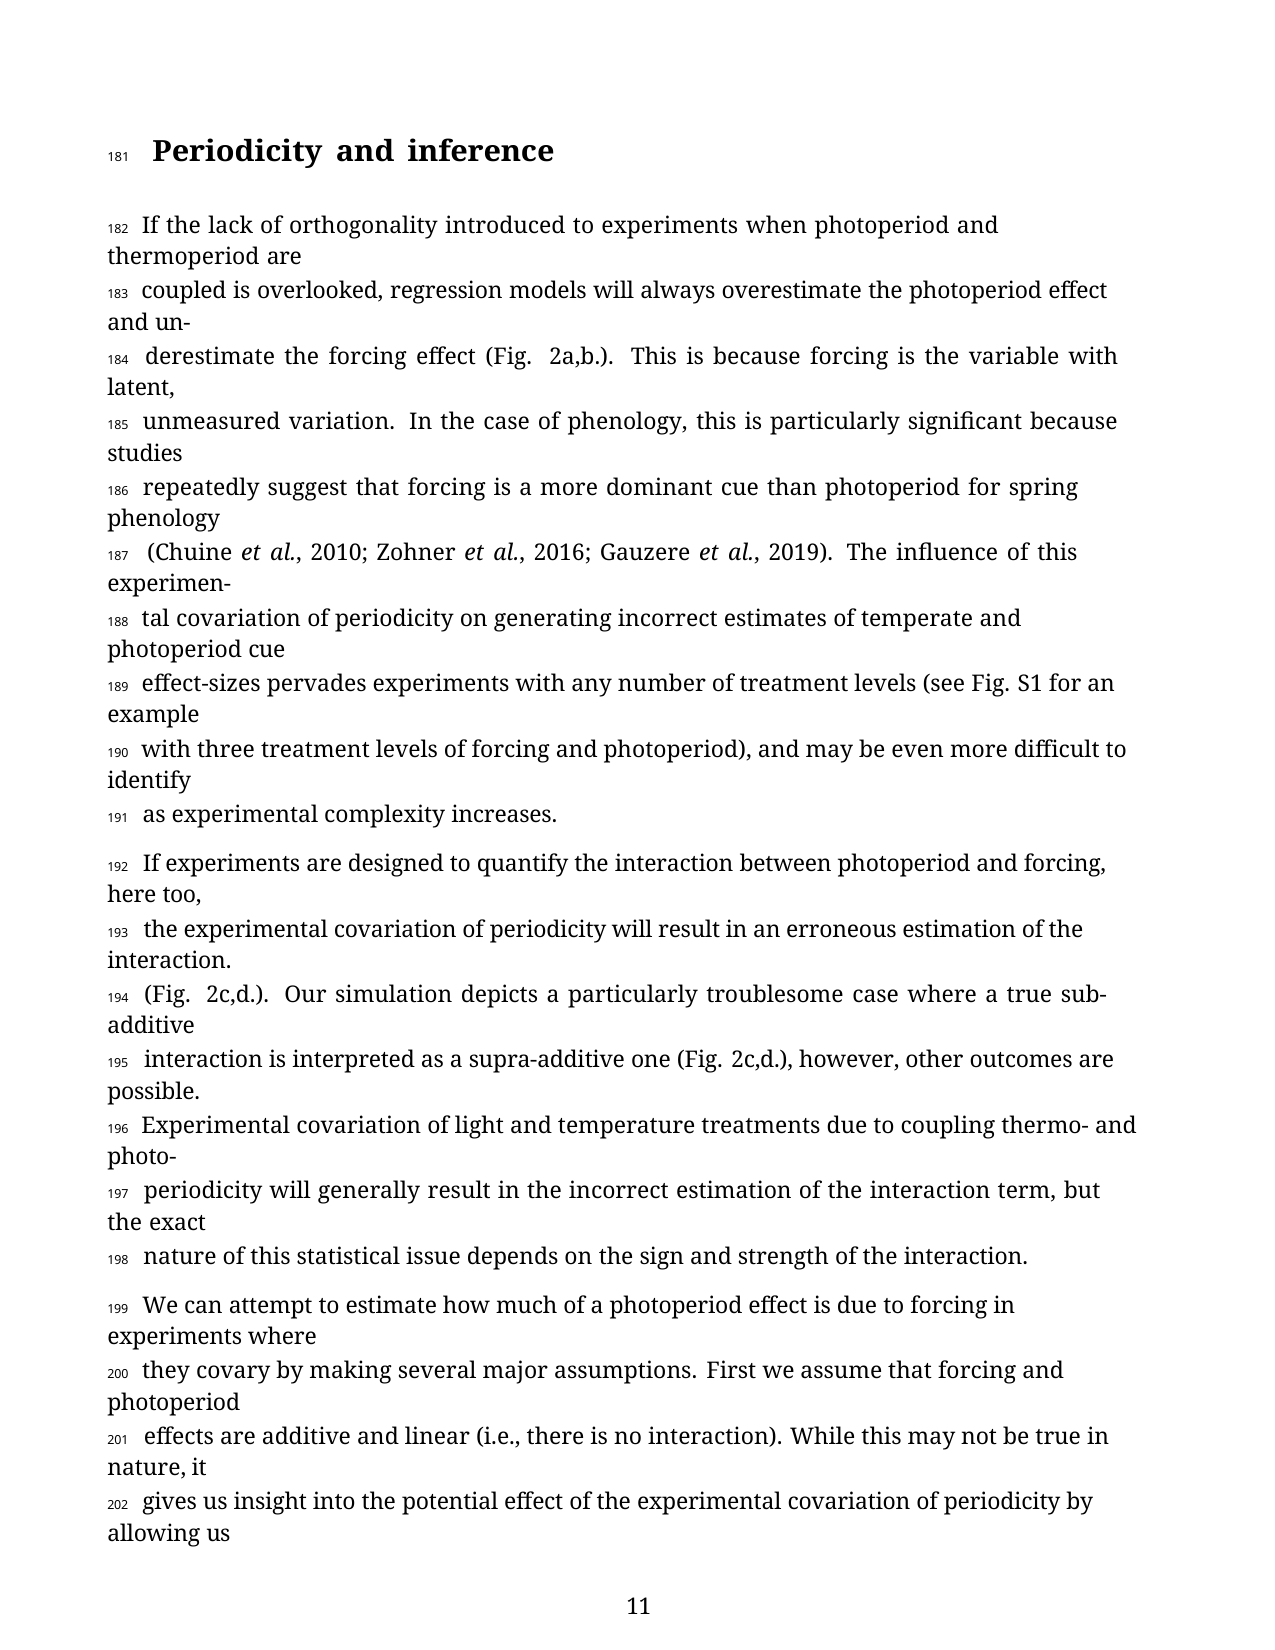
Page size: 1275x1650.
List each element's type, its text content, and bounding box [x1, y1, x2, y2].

subtitle 181 Periodicity and inference [107, 130, 1139, 170]
text 196 Experimental covariation of light and temperature treatments due to coupling thermo- and photo- [107, 1109, 1139, 1171]
text 186 repeatedly suggest that forcing is a more dominant cue than photoperiod for spring phenology [107, 471, 1139, 533]
text 189 effect-sizes pervades experiments with any number of treatment levels (see Fig. S1 for an example [107, 667, 1139, 729]
text 183 coupled is overlooked, regression models will always overestimate the photoperiod effect and un- [107, 274, 1139, 337]
text 202 gives us insight into the potential effect of the experimental covariation of periodicity by allowing us [107, 1485, 1139, 1548]
text 193 the experimental covariation of periodicity will result in an erroneous estimation of the interaction. [107, 913, 1139, 975]
text 198 nature of this statistical issue depends on the sign and strength of the interaction. [107, 1240, 1139, 1271]
text 197 periodicity will generally result in the incorrect estimation of the interaction term, but the exact [107, 1174, 1139, 1237]
text 195 interaction is interpreted as a supra-additive one (Fig. 2c,d.), however, other outcomes are possible. [107, 1043, 1139, 1106]
text 182 If the lack of orthogonality introduced to experiments when photoperiod and thermoperiod are [107, 209, 1139, 271]
text 187 (Chuine et al., 2010; Zohner et al., 2016; Gauzere et al., 2019). The influence of this experimen- [107, 536, 1139, 599]
text 191 as experimental complexity increases. [107, 798, 1139, 829]
text 188 tal covariation of periodicity on generating incorrect estimates of temperate and photoperiod cue [107, 602, 1139, 664]
text 199 We can attempt to estimate how much of a photoperiod effect is due to forcing in experiments where [107, 1289, 1139, 1351]
text 185 unmeasured variation. In the case of phenology, this is particularly significant because studies [107, 405, 1139, 468]
text 190 with three treatment levels of forcing and photoperiod), and may be even more diﬀicult to identify [107, 732, 1139, 795]
text 201 effects are additive and linear (i.e., there is no interaction). While this may not be true in nature, it [107, 1420, 1139, 1482]
text 192 If experiments are designed to quantify the interaction between photoperiod and forcing, here too, [107, 847, 1139, 909]
text 200 they covary by making several major assumptions. First we assume that forcing and photoperiod [107, 1354, 1139, 1417]
text 194 (Fig. 2c,d.). Our simulation depicts a particularly troublesome case where a true sub-additive [107, 978, 1139, 1041]
text 184 derestimate the forcing effect (Fig. 2a,b.). This is because forcing is the variable with latent, [107, 340, 1139, 402]
